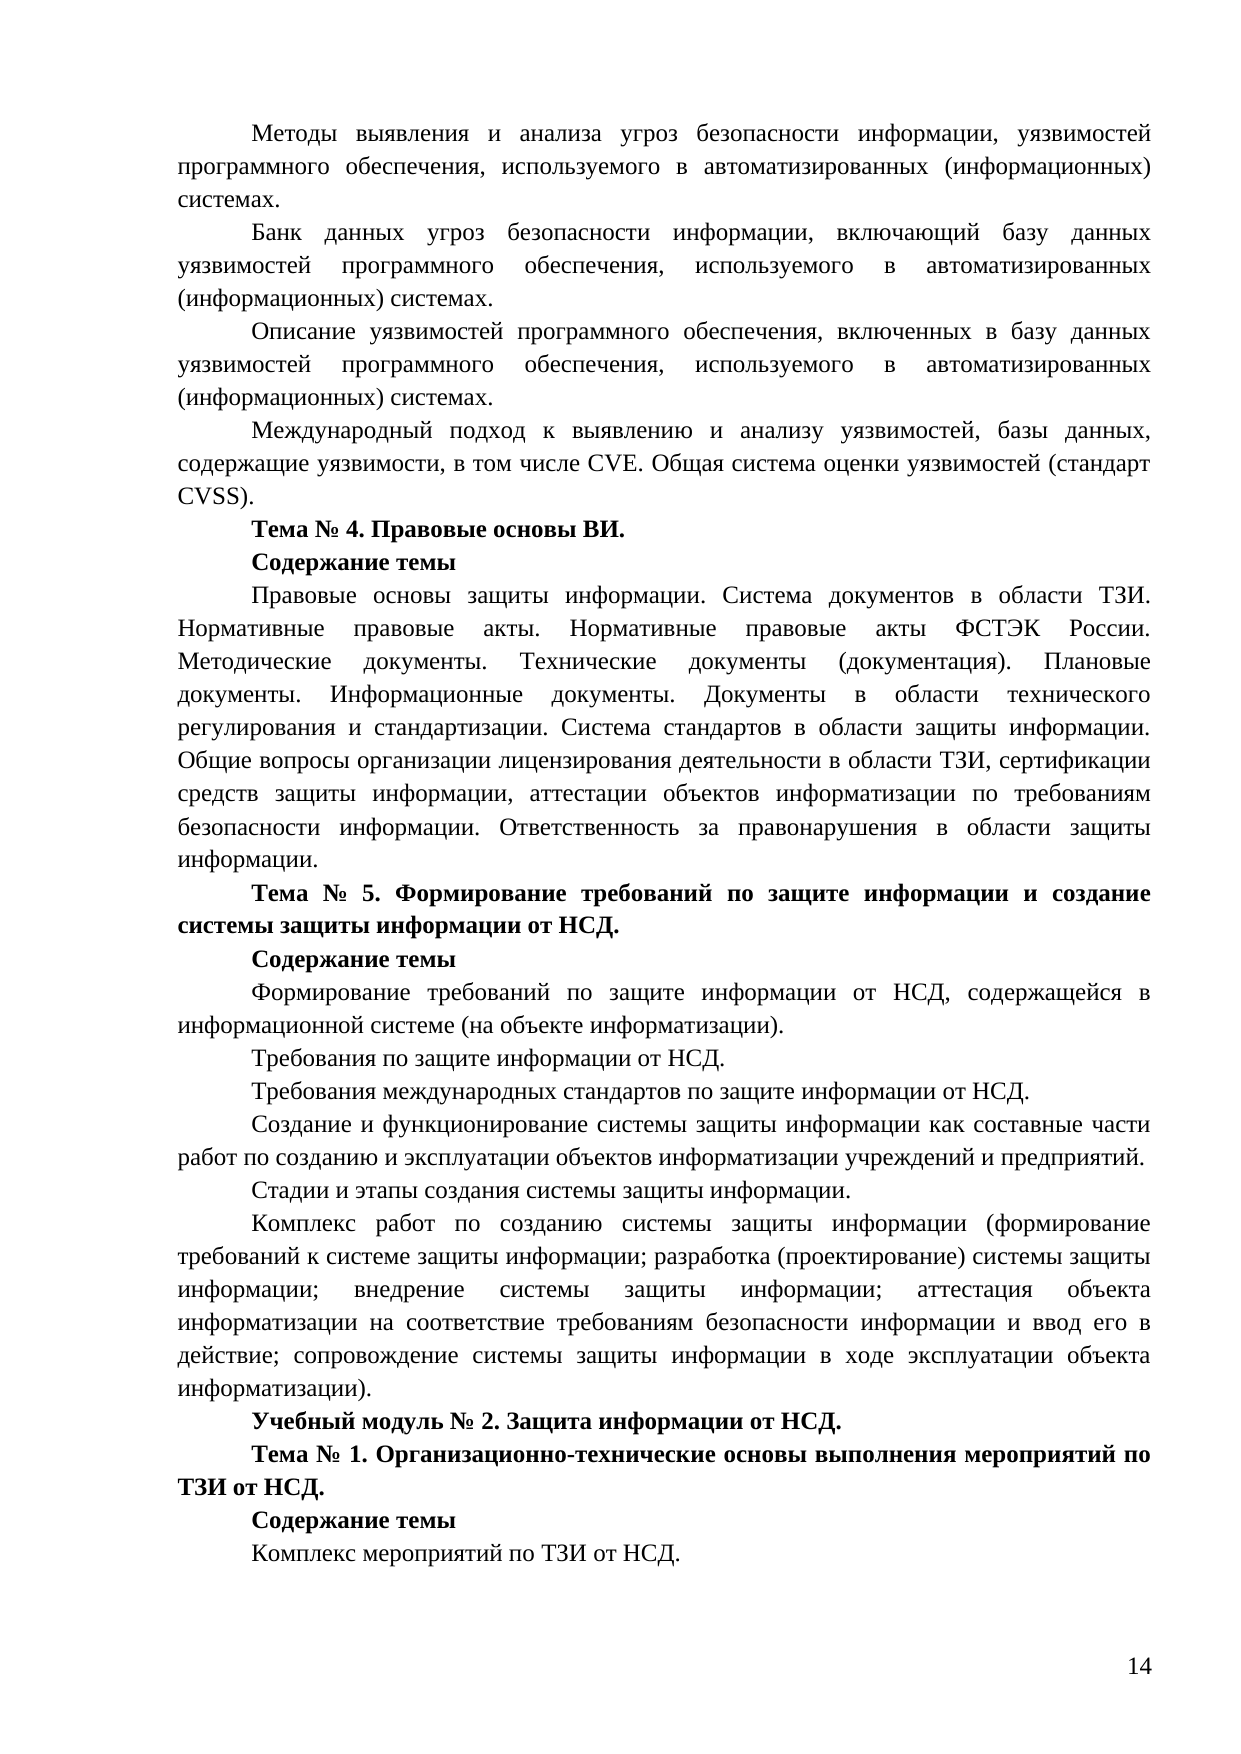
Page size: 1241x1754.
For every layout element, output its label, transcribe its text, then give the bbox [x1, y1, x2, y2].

list Содержание темы [177, 944, 1152, 972]
list Методы выявления и анализа угроз безопасности информации, уязвимостей программного обеспечения, используемого в автоматизированных (информационных) системах. [177, 118, 1152, 213]
list Описание уязвимостей программного обеспечения, включенных в базу данных уязвимостей программного обеспечения, используемого в автоматизированных (информационных) системах. [177, 316, 1152, 411]
list Стадии и этапы создания системы защиты информации. [177, 1175, 1152, 1203]
list Международный подход к выявлению и анализу уязвимостей, базы данных, содержащие уязвимости, в том числе CVE. Общая система оценки уязвимостей (стандарт CVSS). [177, 415, 1152, 510]
list Содержание темы [177, 1505, 1152, 1534]
list Создание и функционирование системы защиты информации как составные части работ по созданию и эксплуатации объектов информатизации учреждений и предприятий. [177, 1109, 1152, 1171]
list Формирование требований по защите информации от НСД, содержащейся в информационной системе (на объекте информатизации). [177, 977, 1152, 1038]
list Тема № 1. Организационно-технические основы выполнения мероприятий по ТЗИ от НСД. [177, 1439, 1152, 1501]
list Содержание темы [177, 547, 1152, 576]
list Учебный модуль № 2. Защита информации от НСД. [177, 1406, 1152, 1435]
list Комплекс работ по созданию системы защиты информации (формирование требований к системе защиты информации; разработка (проектирование) системы защиты информации; внедрение системы защиты информации; аттестация объекта информатизации на соответствие требованиям безопасности информации и ввод его в действие; сопровождение системы защиты информации в ходе эксплуатации объекта информатизации). [177, 1208, 1152, 1402]
list Требования международных стандартов по защите информации от НСД. [177, 1076, 1152, 1104]
list Комплекс мероприятий по ТЗИ от НСД. [177, 1538, 1152, 1567]
list Банк данных угроз безопасности информации, включающий базу данных уязвимостей программного обеспечения, используемого в автоматизированных (информационных) системах. [177, 217, 1152, 312]
list Тема № 4. Правовые основы ВИ. [177, 514, 1152, 543]
list Тема № 5. Формирование требований по защите информации и создание системы защиты информации от НСД. [177, 878, 1152, 939]
list Правовые основы защиты информации. Система документов в области ТЗИ. Нормативные правовые акты. Нормативные правовые акты ФСТЭК России. Методические документы. Технические документы (документация). Плановые документы. Информационные документы. Документы в области технического регулирования и стандартизации. Система стандартов в области защиты информации. Общие вопросы организации лицензирования деятельности в области ТЗИ, сертификации средств защиты информации, аттестации объектов информатизации по требованиям безопасности информации. Ответственность за правонарушения в области защиты информации. [177, 580, 1152, 873]
list Требования по защите информации от НСД. [177, 1043, 1152, 1071]
